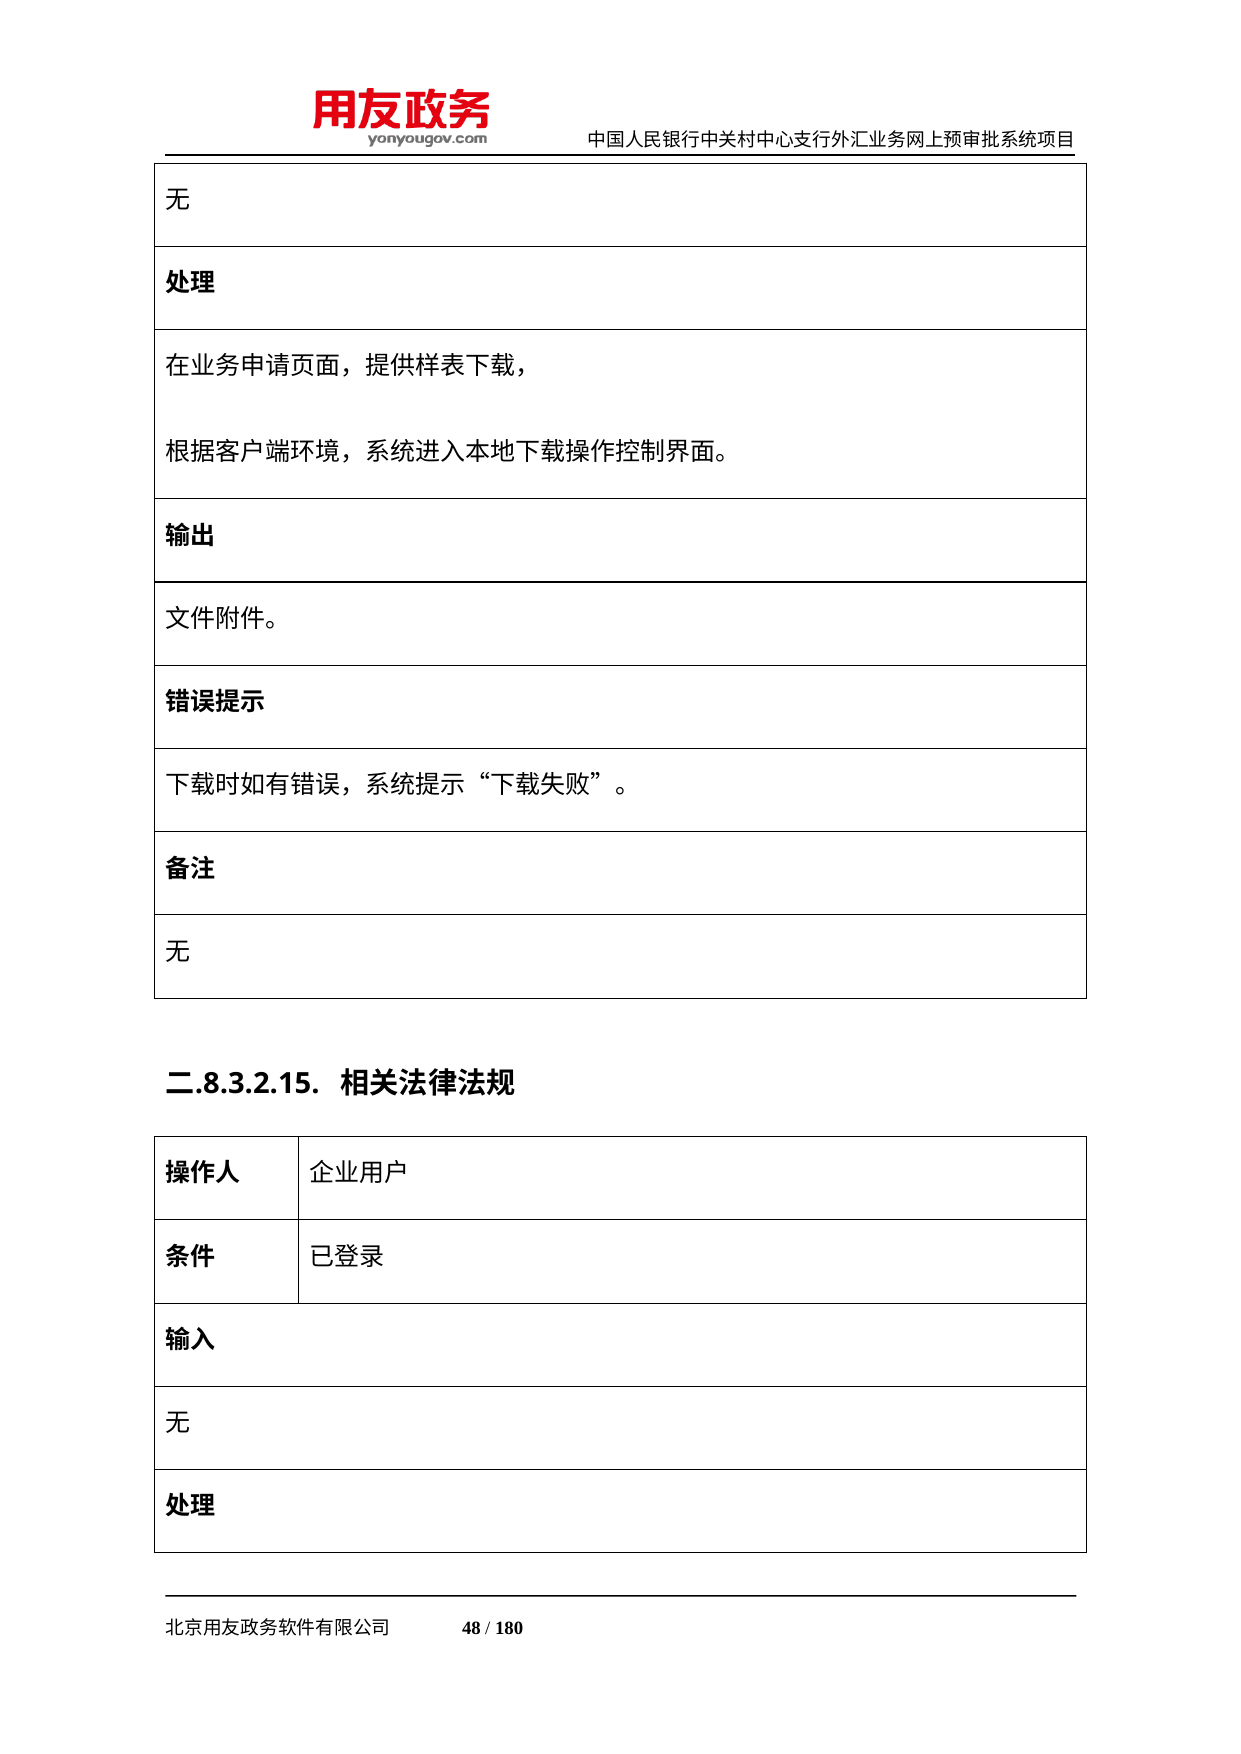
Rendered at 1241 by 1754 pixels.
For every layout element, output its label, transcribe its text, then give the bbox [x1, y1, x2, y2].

table_cell 输出 [155, 499, 1086, 581]
picture [313, 88, 489, 147]
table_header 操作人 [155, 1137, 298, 1219]
table_cell 已登录 [299, 1220, 1086, 1302]
subtitle 相关法律法规 [165, 1047, 1075, 1115]
table_cell 文件附件。 [155, 583, 1086, 665]
table_cell 处理 [155, 1470, 1086, 1552]
table_cell 处理 [155, 247, 1086, 329]
table_cell 在业务申请页面，提供样表下载， 根据客户端环境，系统进入本地下载操作控制界面。 [155, 330, 1086, 498]
table_cell 错误提示 [155, 666, 1086, 748]
table_header 企业用户 [299, 1137, 1086, 1219]
table_cell 备注 [155, 832, 1086, 914]
table_cell 输入 [155, 1304, 1086, 1386]
table_cell 下载时如有错误，系统提示“下载失败”。 [155, 749, 1086, 831]
table_cell 无 [155, 915, 1086, 998]
table_cell 无 [155, 1387, 1086, 1469]
table_cell 条件 [155, 1220, 298, 1302]
table_cell 无 [155, 164, 1086, 246]
